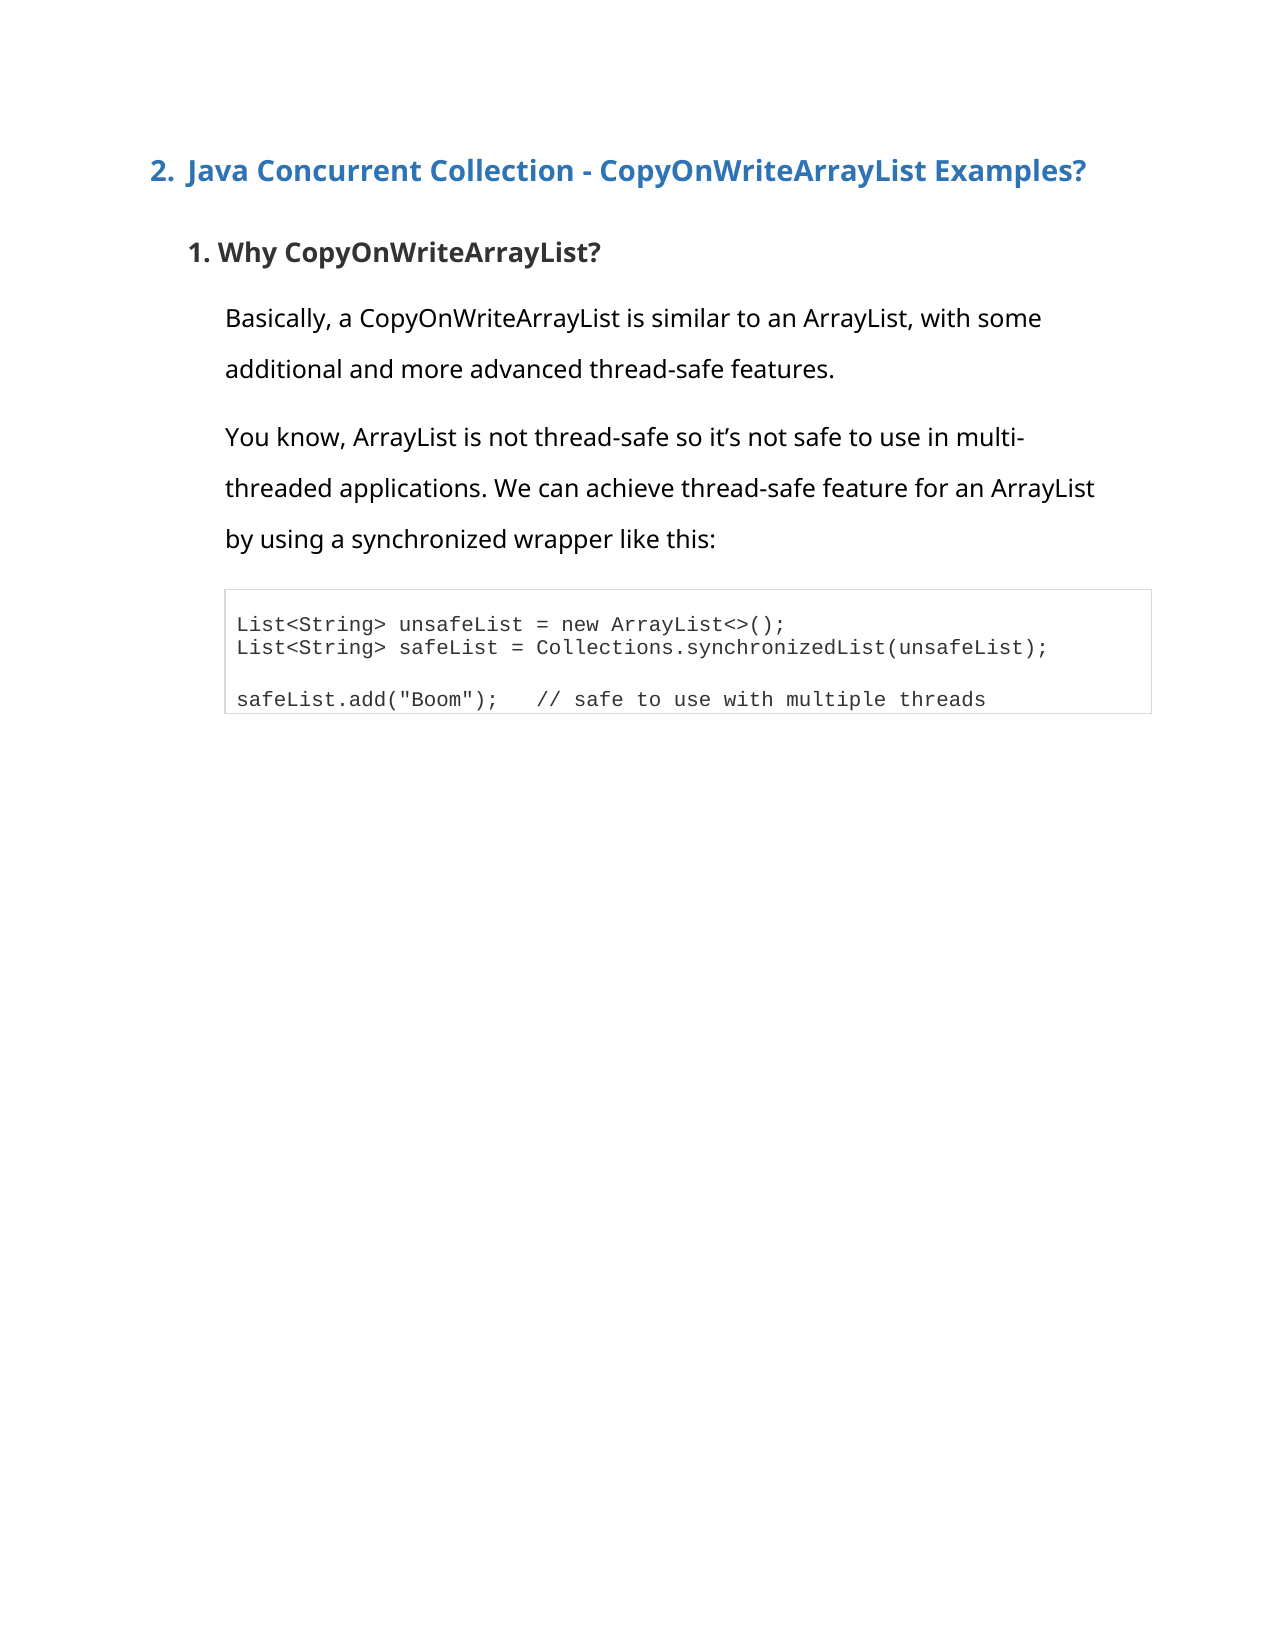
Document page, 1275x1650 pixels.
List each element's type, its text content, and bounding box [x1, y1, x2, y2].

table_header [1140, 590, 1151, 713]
list Java Concurrent Collection - CopyOnWriteArrayList Examples? [150, 150, 1125, 190]
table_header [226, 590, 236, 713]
text Basically, a CopyOnWriteArrayList is similar to an ArrayList, with some additional and more advanced thread-safe features. [225, 301, 1125, 386]
subtitle 1. Why CopyOnWriteArrayList? [187, 233, 1125, 270]
text You know, ArrayList is not thread-safe so it’s not safe to use in multi-threaded applications. We can achieve thread-safe feature for an ArrayList by using a synchronized wrapper like this: [225, 419, 1125, 555]
